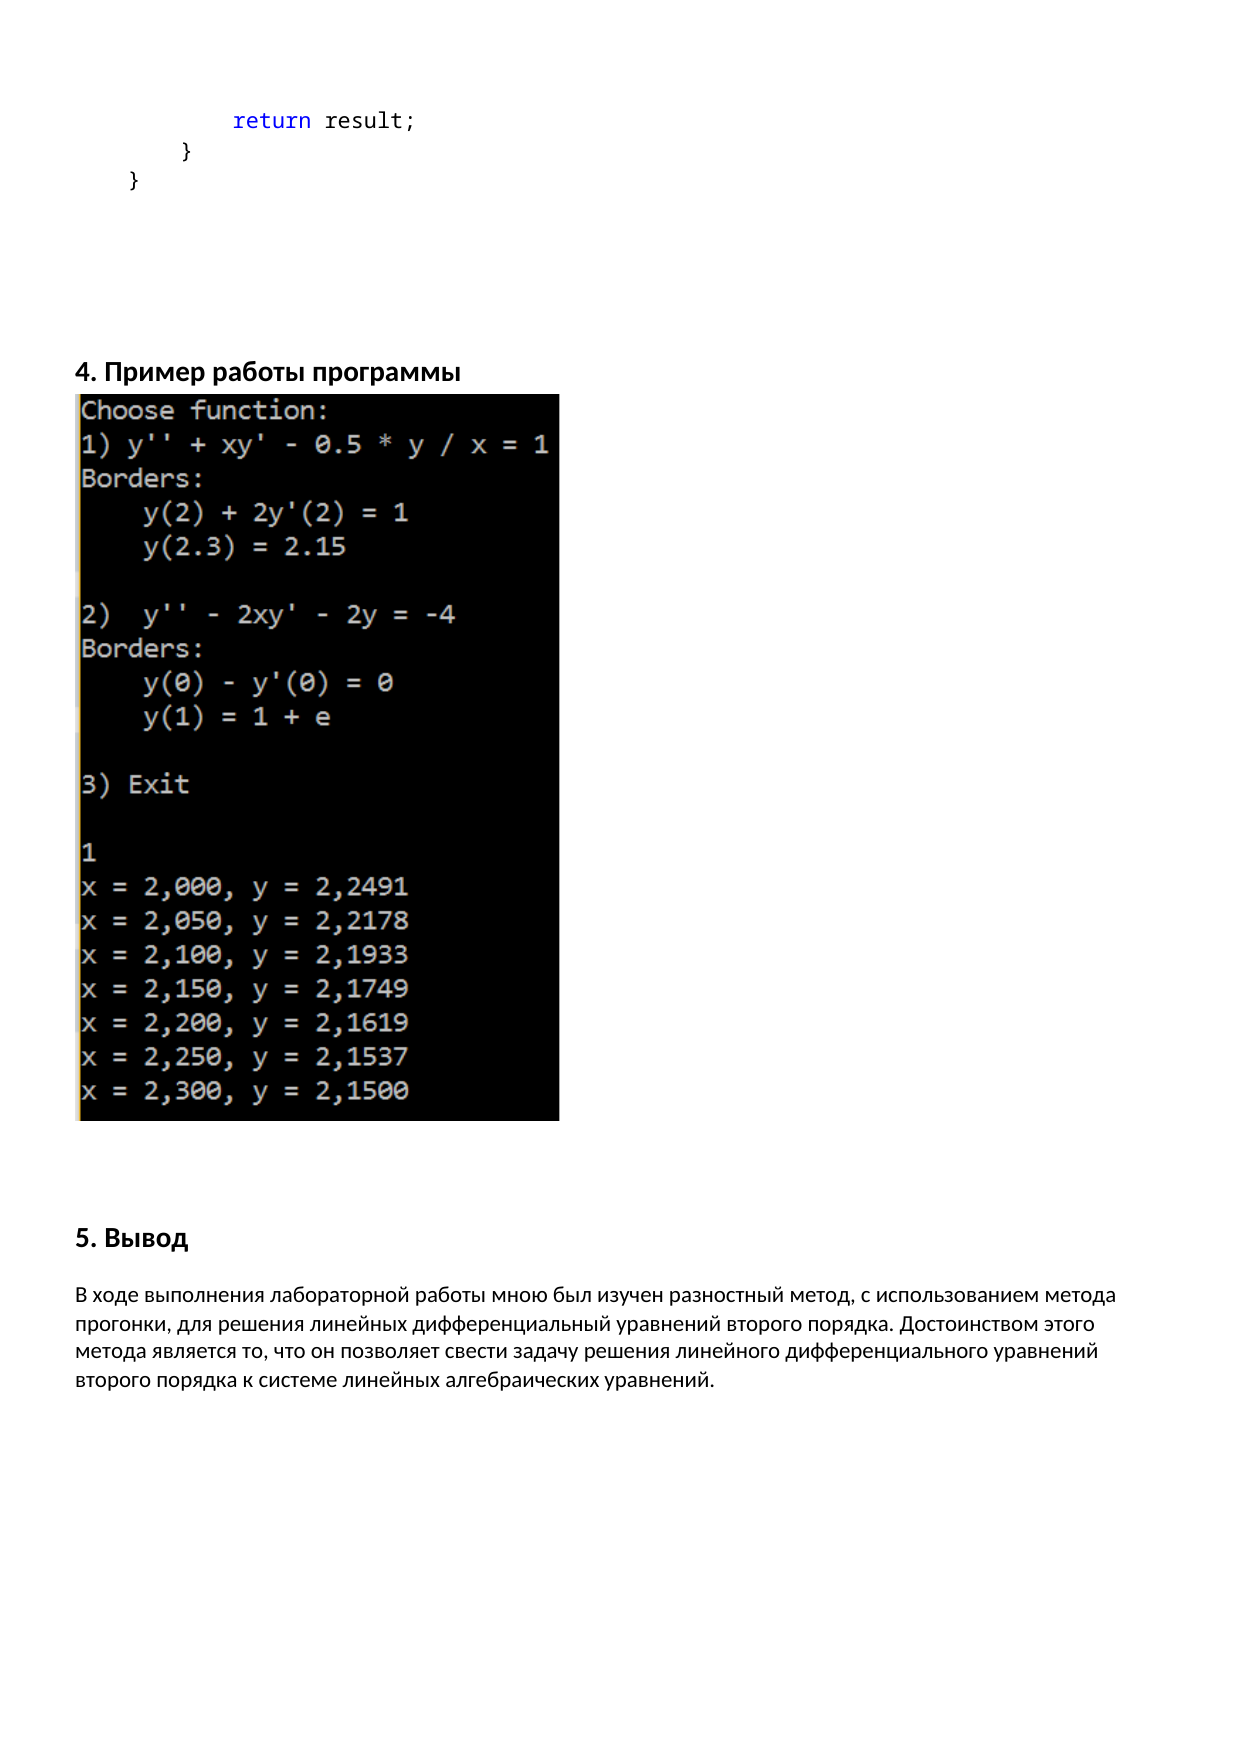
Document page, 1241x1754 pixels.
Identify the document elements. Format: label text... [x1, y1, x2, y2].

text 5. Вывод [75, 1219, 1165, 1254]
text } [75, 164, 1165, 194]
text 4. Пример работы программы [75, 353, 1165, 389]
picture [75, 394, 560, 1121]
text return result; [75, 105, 1165, 134]
text } [75, 134, 1165, 164]
text В ходе выполнения лабораторной работы мною был изучен разностный метод, с использованием метода прогонки, для решения линейных дифференциальный уравнений второго порядка. Достоинством этого метода является то, что он позволяет свести задачу решения линейного дифференциального уравнений второго порядка к системе линейных алгебраических уравнений. [75, 1281, 1165, 1393]
